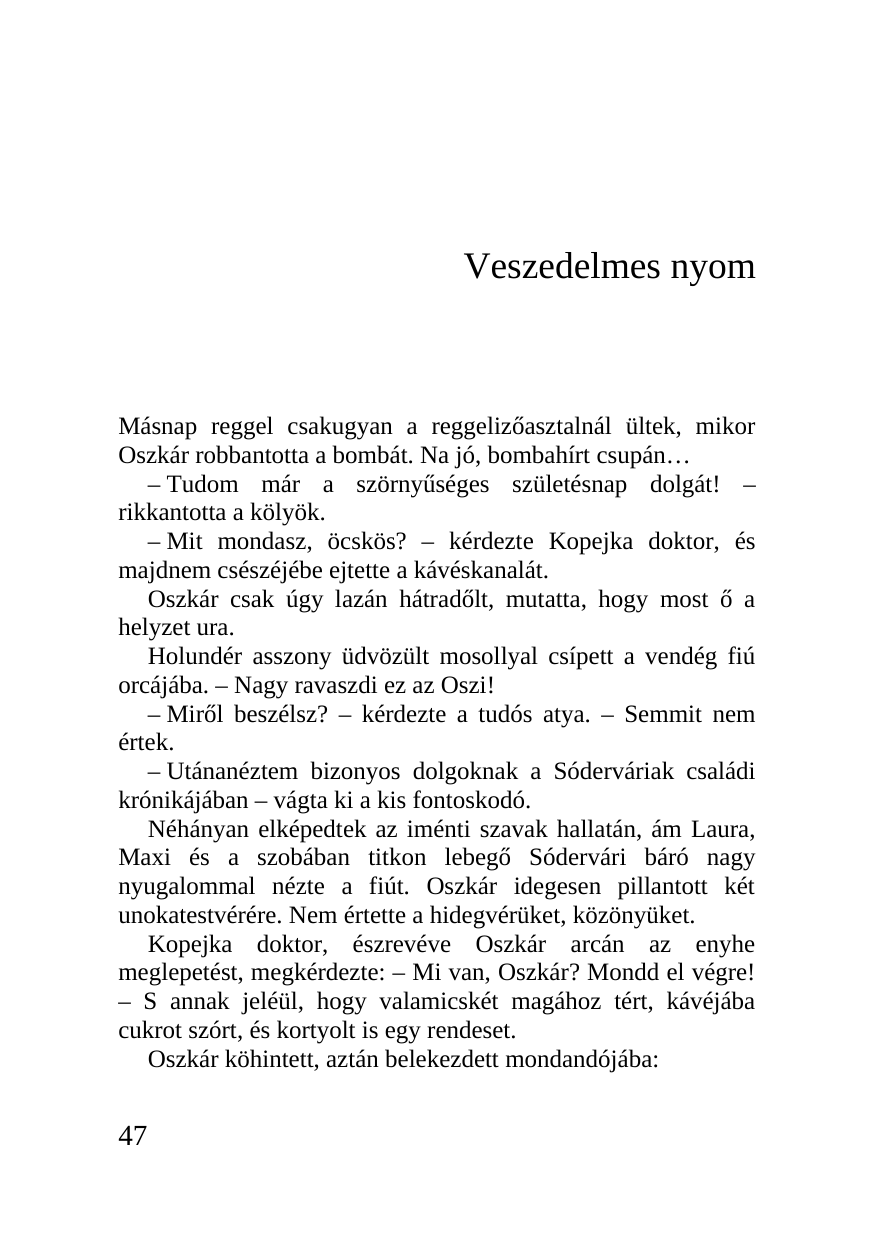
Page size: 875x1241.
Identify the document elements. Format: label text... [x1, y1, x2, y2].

text Néhányan elképedtek az iménti szavak hallatán, ám Laura, Maxi és a szobában titkon lebegő Sódervári báró nagy nyugalommal nézte a fiút. Oszkár idegesen pillantott két unokatestvérére. Nem értette a hidegvérüket, közönyüket. [118, 814, 756, 929]
text – Mit mondasz, öcskös? – kérdezte Kopejka doktor, és majdnem csészéjébe ejtette a kávéskanalát. [118, 526, 756, 584]
text Oszkár csak úgy lazán hátradőlt, mutatta, hogy most ő a helyzet ura. [118, 584, 756, 641]
text – Miről beszélsz? – kérdezte a tudós atya. – Semmit nem értek. [118, 699, 756, 756]
text – Tudom már a szörnyűséges születésnap dolgát! – rikkantotta a kölyök. [118, 469, 756, 526]
text Holundér asszony üdvözült mosollyal csípett a vendég fiú orcájába. – Nagy ravaszdi ez az Oszi! [118, 641, 756, 699]
text Kopejka doktor, észrevéve Oszkár arcán az enyhe meglepetést, megkérdezte: – Mi van, Oszkár? Mondd el végre! – S annak jeléül, hogy valamicskét magához tért, kávéjába cukrot szórt, és kortyolt is egy rendeset. [118, 929, 756, 1044]
text Oszkár köhintett, aztán belekezdett mondandójába: [118, 1044, 756, 1072]
subtitle Veszedelmes nyom [118, 243, 756, 286]
text – Utánanéztem bizonyos dolgoknak a Sóderváriak családi krónikájában – vágta ki a kis fontoskodó. [118, 756, 756, 814]
text Másnap reggel csakugyan a reggelizőasztalnál ültek, mikor Oszkár robbantotta a bombát. Na jó, bombahírt csupán… [118, 411, 756, 469]
